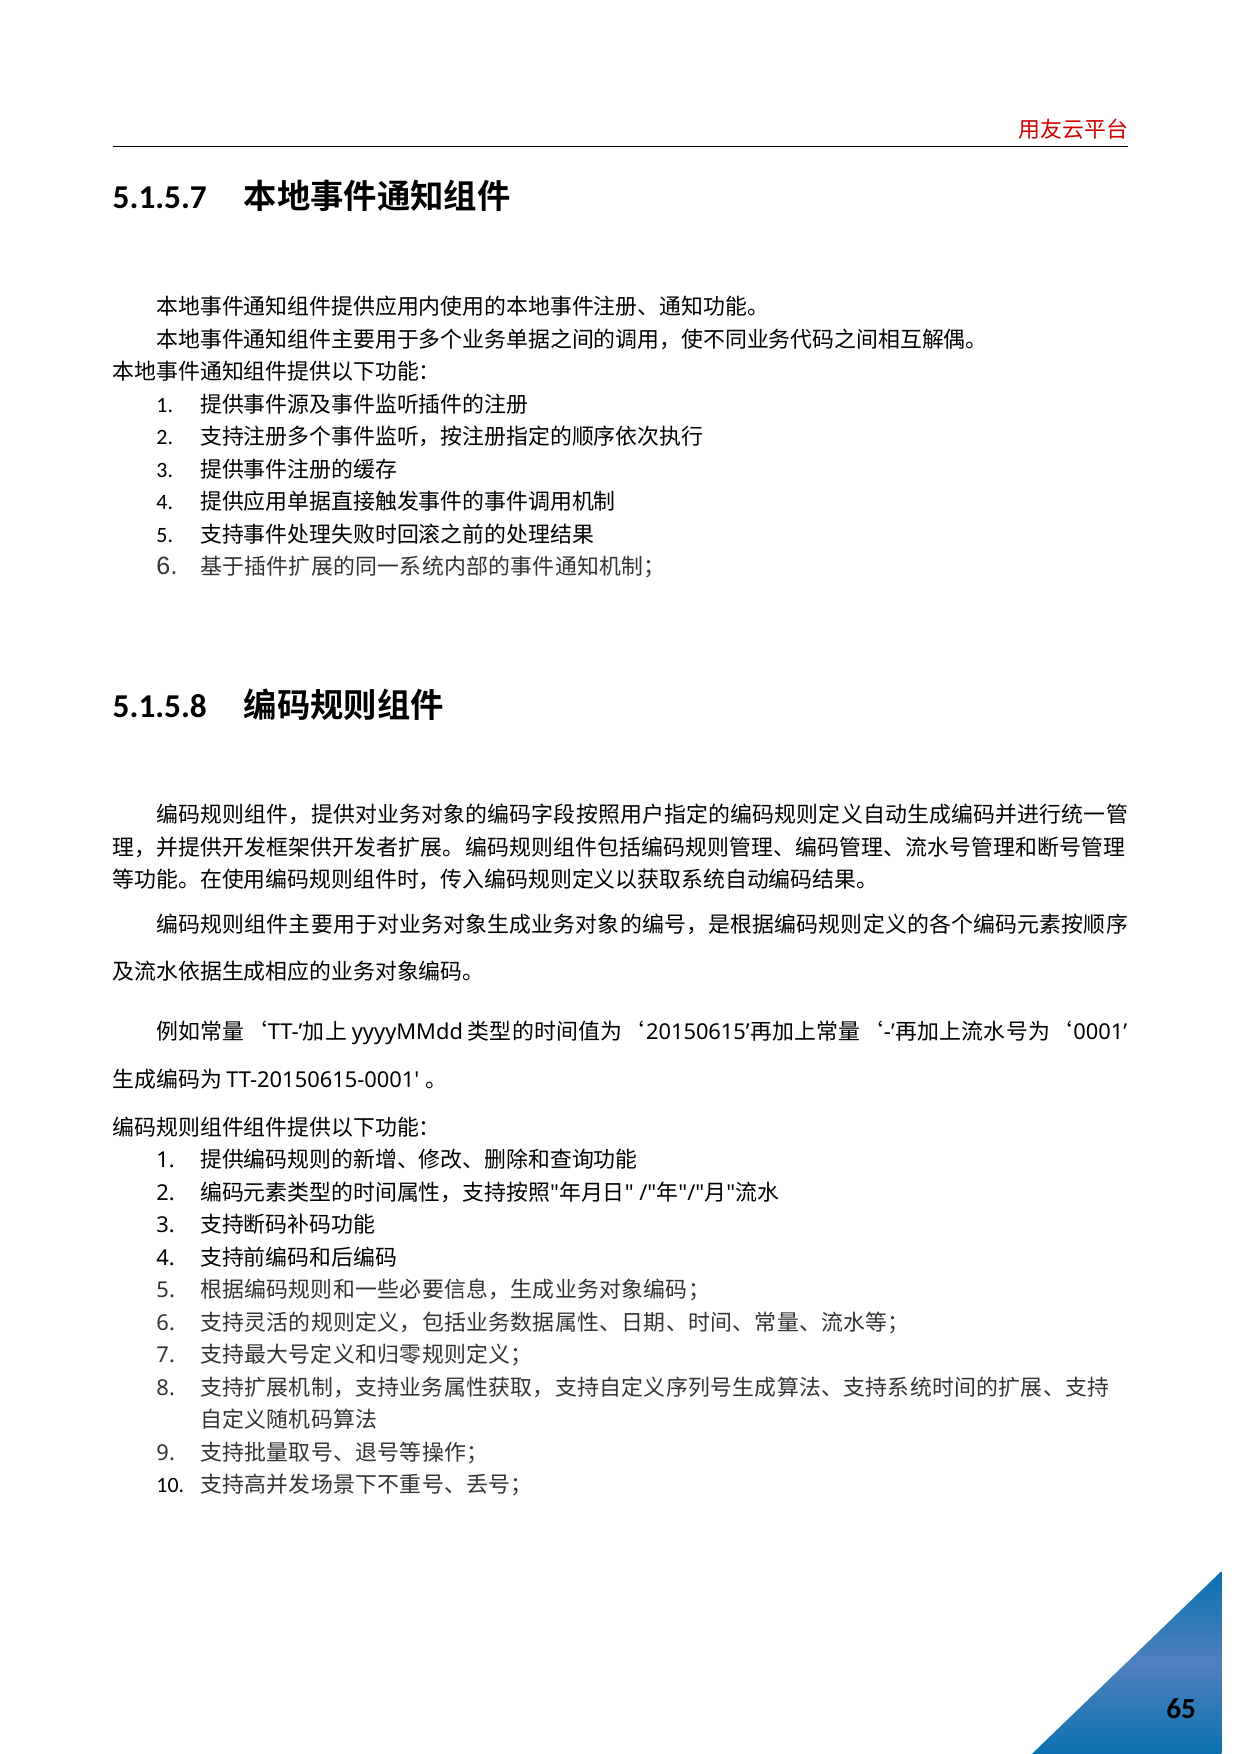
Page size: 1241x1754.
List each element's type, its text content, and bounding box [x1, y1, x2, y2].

text 本地事件通知组件提供以下功能： [112, 354, 1128, 386]
list 编码规则组件主要用于对业务对象生成业务对象的编号，是根据编码规则定义的各个编码元素按顺序及流水依据生成相应的业务对象编码。 [112, 907, 1128, 986]
text 本地事件通知组件提供应用内使用的本地事件注册、通知功能。 [112, 289, 1128, 321]
subtitle 本地事件通知组件 [112, 162, 1128, 227]
list 支持前编码和后编码 [156, 1239, 1128, 1272]
list 支持高并发场景下不重号、丢号； [156, 1467, 1128, 1499]
list 支持断码补码功能 [156, 1207, 1128, 1239]
text 编码规则组件组件提供以下功能： [112, 1109, 1128, 1142]
list 支持注册多个事件监听，按注册指定的顺序依次执行 [156, 419, 1128, 451]
list 提供应用单据直接触发事件的事件调用机制 [156, 484, 1128, 516]
list 支持最大号定义和归零规则定义； [156, 1337, 1128, 1369]
list 根据编码规则和一些必要信息，生成业务对象编码； [156, 1272, 1128, 1304]
list 编码元素类型的时间属性，支持按照"年月日" /"年"/"月"流水 [156, 1174, 1128, 1207]
list 支持批量取号、退号等操作； [156, 1434, 1128, 1467]
subtitle 编码规则组件 [112, 670, 1128, 735]
text 本地事件通知组件主要用于多个业务单据之间的调用，使不同业务代码之间相互解偶。 [112, 321, 1128, 354]
list 提供事件源及事件监听插件的注册 [156, 386, 1128, 419]
list 支持灵活的规则定义，包括业务数据属性、日期、时间、常量、流水等； [156, 1304, 1128, 1337]
list 提供事件注册的缓存 [156, 451, 1128, 484]
list 支持扩展机制，支持业务属性获取，支持自定义序列号生成算法、支持系统时间的扩展、支持自定义随机码算法 [156, 1369, 1128, 1434]
list 支持事件处理失败时回滚之前的处理结果 [156, 516, 1128, 549]
text 编码规则组件，提供对业务对象的编码字段按照用户指定的编码规则定义自动生成编码并进行统一管理，并提供开发框架供开发者扩展。编码规则组件包括编码规则管理、编码管理、流水号管理和断号管理等功能。在使用编码规则组件时，传入编码规则定义以获取系统自动编码结果。 [112, 797, 1128, 894]
list 例如常量‘TT-’加上yyyyMMdd类型的时间值为‘20150615’再加上常量‘-’再加上流水号为‘0001’ 生成编码为TT-20150615-0001' 。 [112, 1014, 1128, 1094]
list 提供编码规则的新增、修改、删除和查询功能 [156, 1142, 1128, 1174]
list 基于插件扩展的同一系统内部的事件通知机制； [156, 549, 1128, 581]
